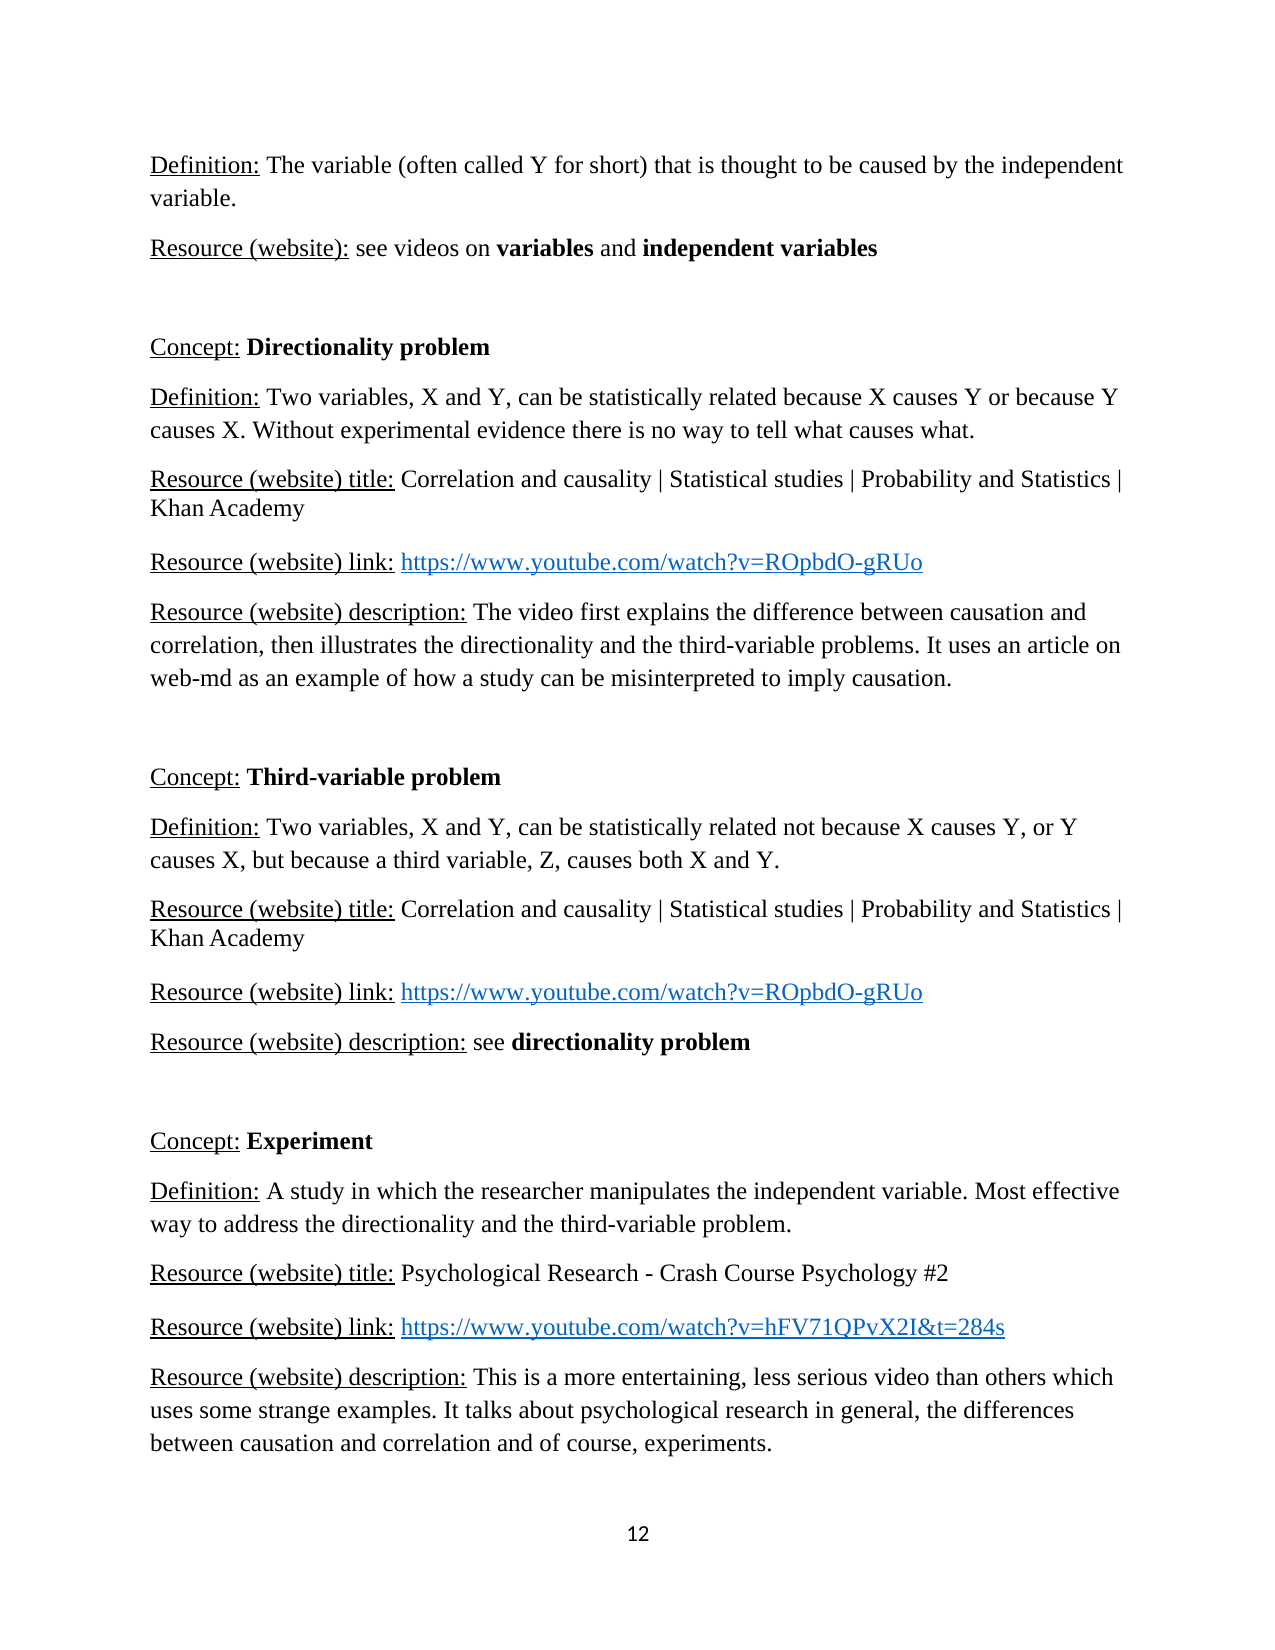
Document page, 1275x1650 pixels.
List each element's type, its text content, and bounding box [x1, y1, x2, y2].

subtitle Resource (website) title: Correlation and causality | Statistical studies | Probability and Statistics | Khan Academy [150, 894, 1125, 952]
text Resource (website) link: https://www.youtube.com/watch?v=hFV71QPvX2I&t=284s [150, 1312, 1125, 1341]
subtitle Resource (website) title: Correlation and causality | Statistical studies | Probability and Statistics | Khan Academy [150, 464, 1125, 522]
text Resource (website): see videos on variables and independent variables [150, 233, 1125, 261]
subtitle Resource (website) title: Psychological Research - Crash Course Psychology #2 [150, 1258, 1125, 1287]
text Concept: Directionality problem [150, 332, 1125, 361]
text Concept: Experiment [150, 1126, 1125, 1155]
text Resource (website) description: This is a more entertaining, less serious video than others which uses some strange examples. It talks about psychological research in general, the differences between causation and correlation and of course, experiments. [150, 1362, 1125, 1457]
text Definition: A study in which the researcher manipulates the independent variable. Most effective way to address the directionality and the third-variable problem. [150, 1176, 1125, 1237]
text Resource (website) link: https://www.youtube.com/watch?v=ROpbdO-gRUo [150, 977, 1125, 1006]
text Resource (website) description: The video first explains the difference between causation and correlation, then illustrates the directionality and the third-variable problems. It uses an article on web-md as an example of how a study can be misinterpreted to imply causation. [150, 597, 1125, 691]
text Concept: Third-variable problem [150, 762, 1125, 791]
text Resource (website) description: see directionality problem [150, 1027, 1125, 1055]
text Definition: Two variables, X and Y, can be statistically related because X causes Y or because Y causes X. Without experimental evidence there is no way to tell what causes what. [150, 382, 1125, 443]
text Resource (website) link: https://www.youtube.com/watch?v=ROpbdO-gRUo [150, 547, 1125, 576]
text Definition: Two variables, X and Y, can be statistically related not because X causes Y, or Y causes X, but because a third variable, Z, causes both X and Y. [150, 812, 1125, 873]
text Definition: The variable (often called Y for short) that is thought to be caused by the independent variable. [150, 150, 1125, 212]
